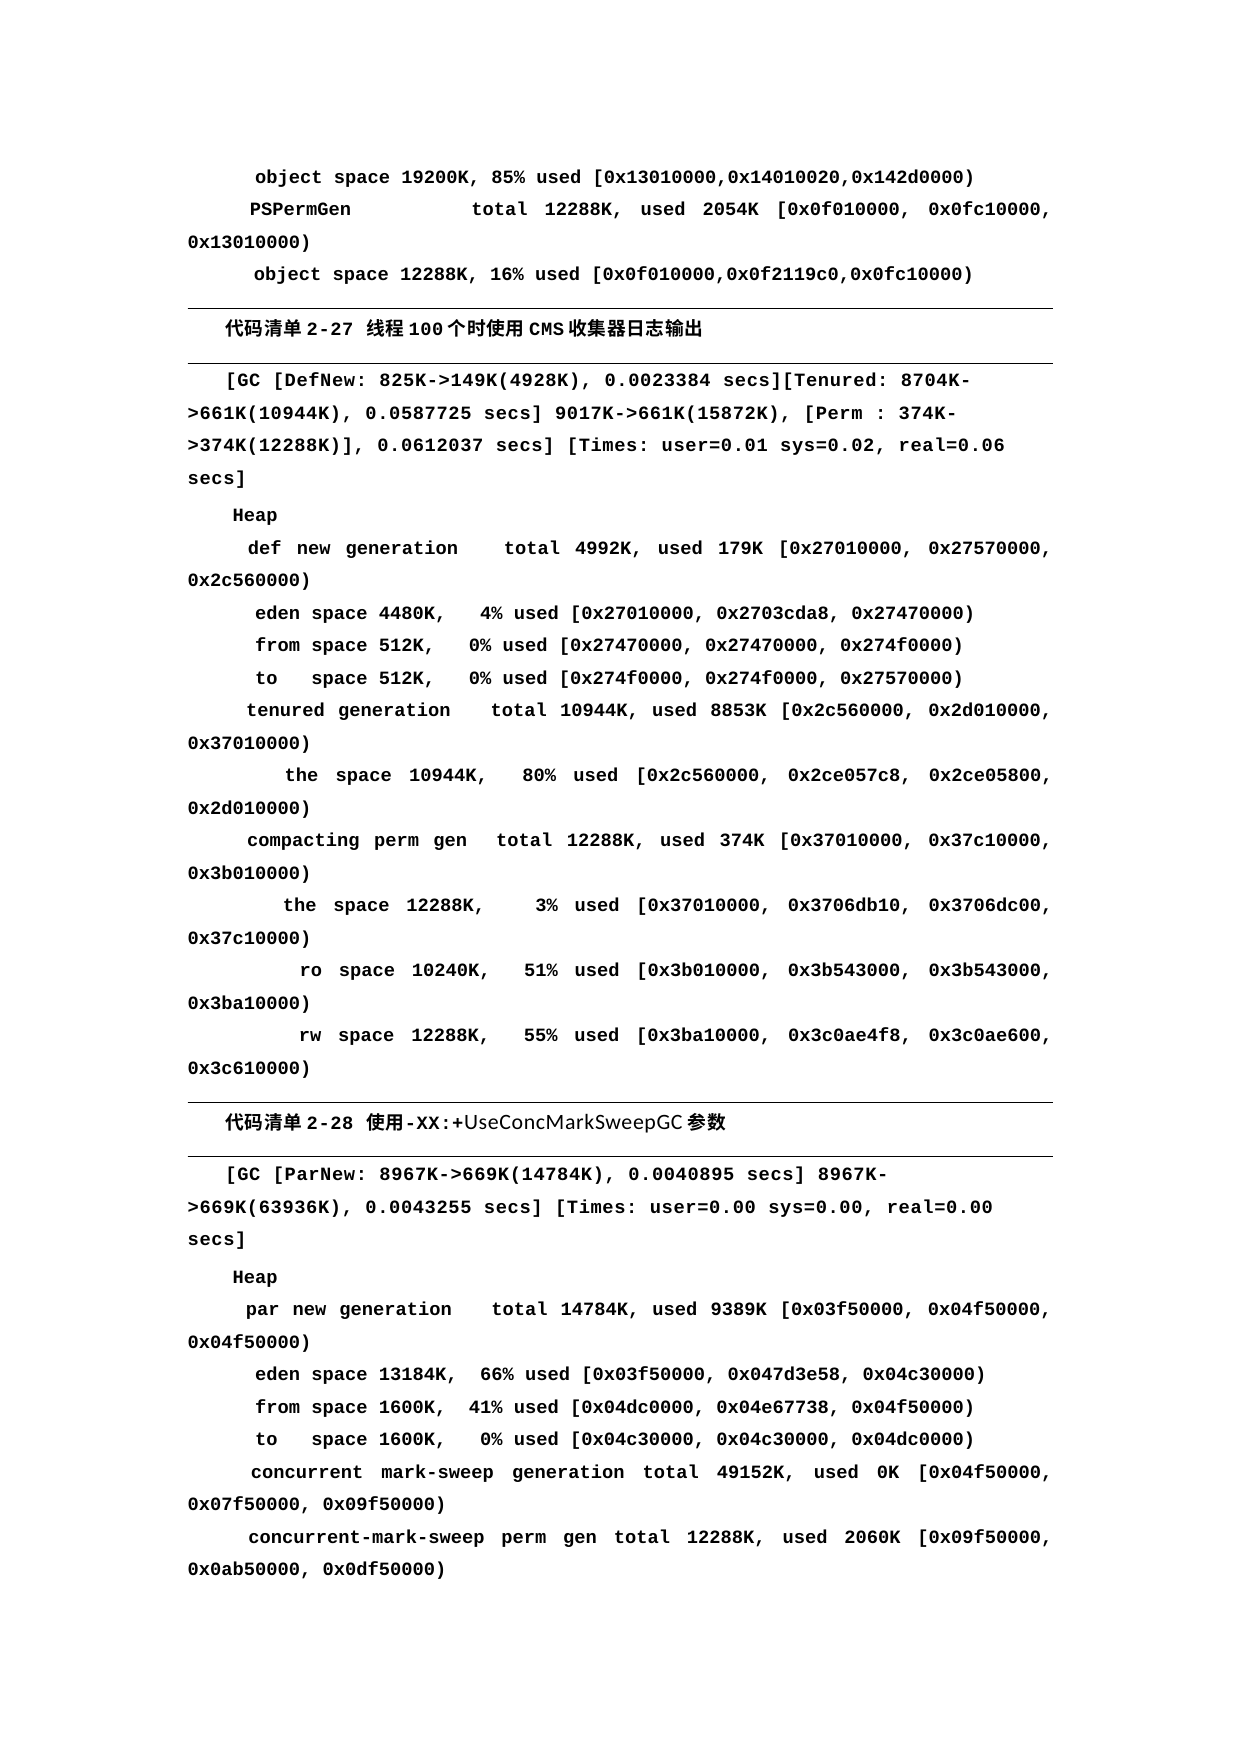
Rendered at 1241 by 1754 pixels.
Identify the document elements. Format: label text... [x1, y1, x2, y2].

text object space 12288K, 16% used [0x0f010000,0x0f2119c0,0x0fc10000) [187, 259, 1053, 292]
text from space 512K, 0% used [0x27470000, 0x27470000, 0x274f0000) [187, 631, 1053, 663]
text [GC [ParNew: 8967K->669K(14784K), 0.0040895 secs] 8967K->669K(63936K), 0.0043255 secs] [Times: user=0.00 sys=0.00, real=0.00 secs] [187, 1157, 1053, 1257]
text compacting perm gen total 12288K, used 374K [0x37010000, 0x37c10000, 0x3b010000) [187, 826, 1053, 891]
text from space 1600K, 41% used [0x04dc0000, 0x04e67738, 0x04f50000) [187, 1392, 1053, 1424]
text Heap [187, 501, 1053, 533]
text concurrent-mark-sweep perm gen total 12288K, used 2060K [0x09f50000, 0x0ab50000, 0x0df50000) [187, 1522, 1053, 1587]
text 代码清单2-27 线程100个时使用CMS收集器日志输出 [187, 309, 1053, 344]
text par new generation total 14784K, used 9389K [0x03f50000, 0x04f50000, 0x04f50000) [187, 1294, 1053, 1359]
text eden space 13184K, 66% used [0x03f50000, 0x047d3e58, 0x04c30000) [187, 1359, 1053, 1392]
text 代码清单2-28 使用-XX:+UseConcMarkSweepGC参数 [187, 1103, 1053, 1137]
text object space 19200K, 85% used [0x13010000,0x14010020,0x142d0000) [187, 162, 1053, 194]
text [GC [DefNew: 825K->149K(4928K), 0.0023384 secs][Tenured: 8704K->661K(10944K), 0.0587725 secs] 9017K->661K(15872K), [Perm : 374K->374K(12288K)], 0.0612037 secs] [Times: user=0.01 sys=0.02, real=0.06 secs] [187, 364, 1053, 496]
text rw space 12288K, 55% used [0x3ba10000, 0x3c0ae4f8, 0x3c0ae600, 0x3c610000) [187, 1021, 1053, 1086]
text eden space 4480K, 4% used [0x27010000, 0x2703cda8, 0x27470000) [187, 598, 1053, 631]
text the space 12288K, 3% used [0x37010000, 0x3706db10, 0x3706dc00, 0x37c10000) [187, 891, 1053, 956]
text PSPermGen total 12288K, used 2054K [0x0f010000, 0x0fc10000, 0x13010000) [187, 194, 1053, 259]
text def new generation total 4992K, used 179K [0x27010000, 0x27570000, 0x2c560000) [187, 533, 1053, 598]
text to space 1600K, 0% used [0x04c30000, 0x04c30000, 0x04dc0000) [187, 1424, 1053, 1457]
text tenured generation total 10944K, used 8853K [0x2c560000, 0x2d010000, 0x37010000) [187, 696, 1053, 761]
text concurrent mark-sweep generation total 49152K, used 0K [0x04f50000, 0x07f50000, 0x09f50000) [187, 1457, 1053, 1522]
text to space 512K, 0% used [0x274f0000, 0x274f0000, 0x27570000) [187, 663, 1053, 696]
text Heap [187, 1262, 1053, 1294]
text the space 10944K, 80% used [0x2c560000, 0x2ce057c8, 0x2ce05800, 0x2d010000) [187, 761, 1053, 826]
text ro space 10240K, 51% used [0x3b010000, 0x3b543000, 0x3b543000, 0x3ba10000) [187, 956, 1053, 1021]
